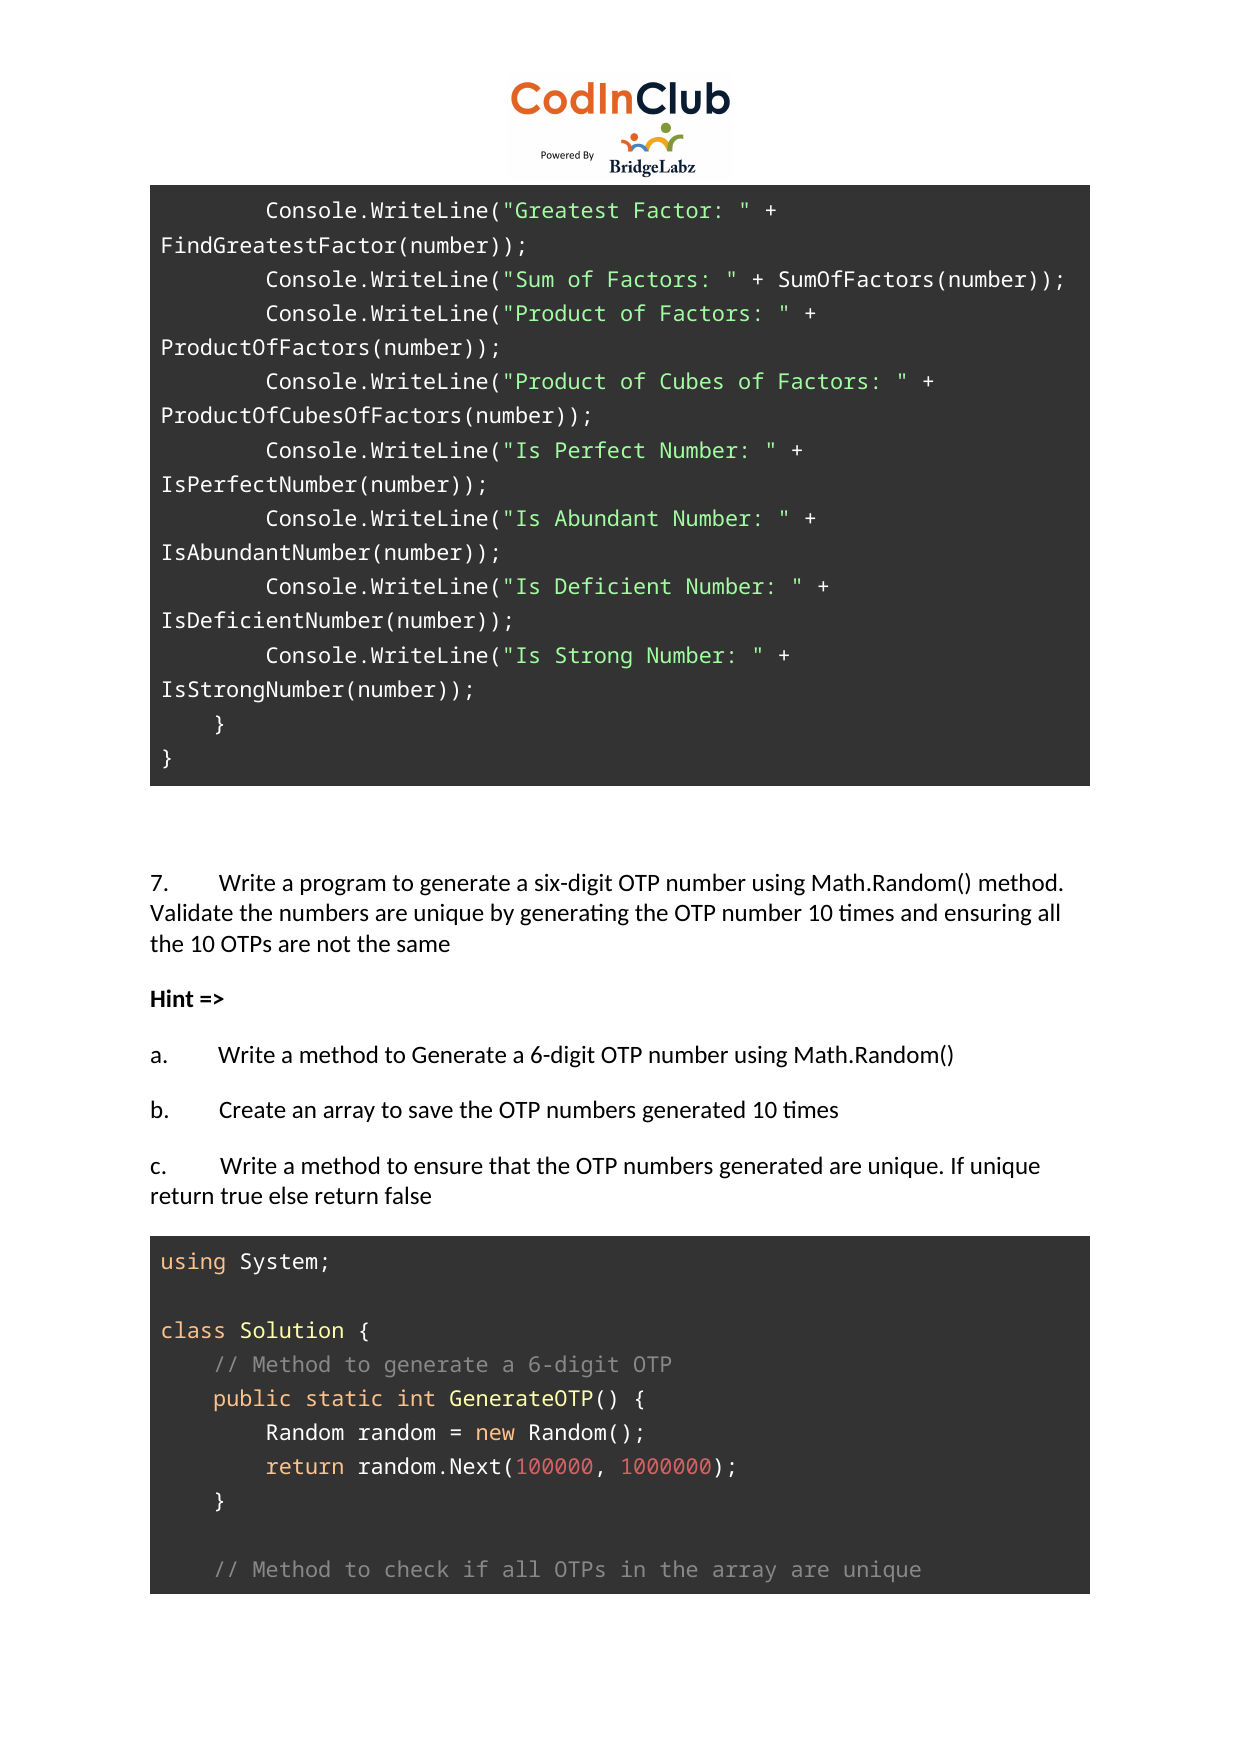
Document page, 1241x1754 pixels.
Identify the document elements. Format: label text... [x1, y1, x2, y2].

text b. Create an array to save the OTP numbers generated 10 times [150, 1094, 1090, 1125]
text a. Write a method to Generate a 6-digit OTP number using Math.Random() [150, 1039, 1090, 1069]
picture [506, 73, 735, 182]
text c. Write a method to ensure that the OTP numbers generated are unique. If unique return true else return false [150, 1150, 1090, 1211]
text Hint => [150, 983, 1090, 1014]
text 7. Write a program to generate a six-digit OTP number using Math.Random() method. Validate the numbers are unique by generating the OTP number 10 times and ensuring all the 10 OTPs are not the same [150, 867, 1090, 958]
